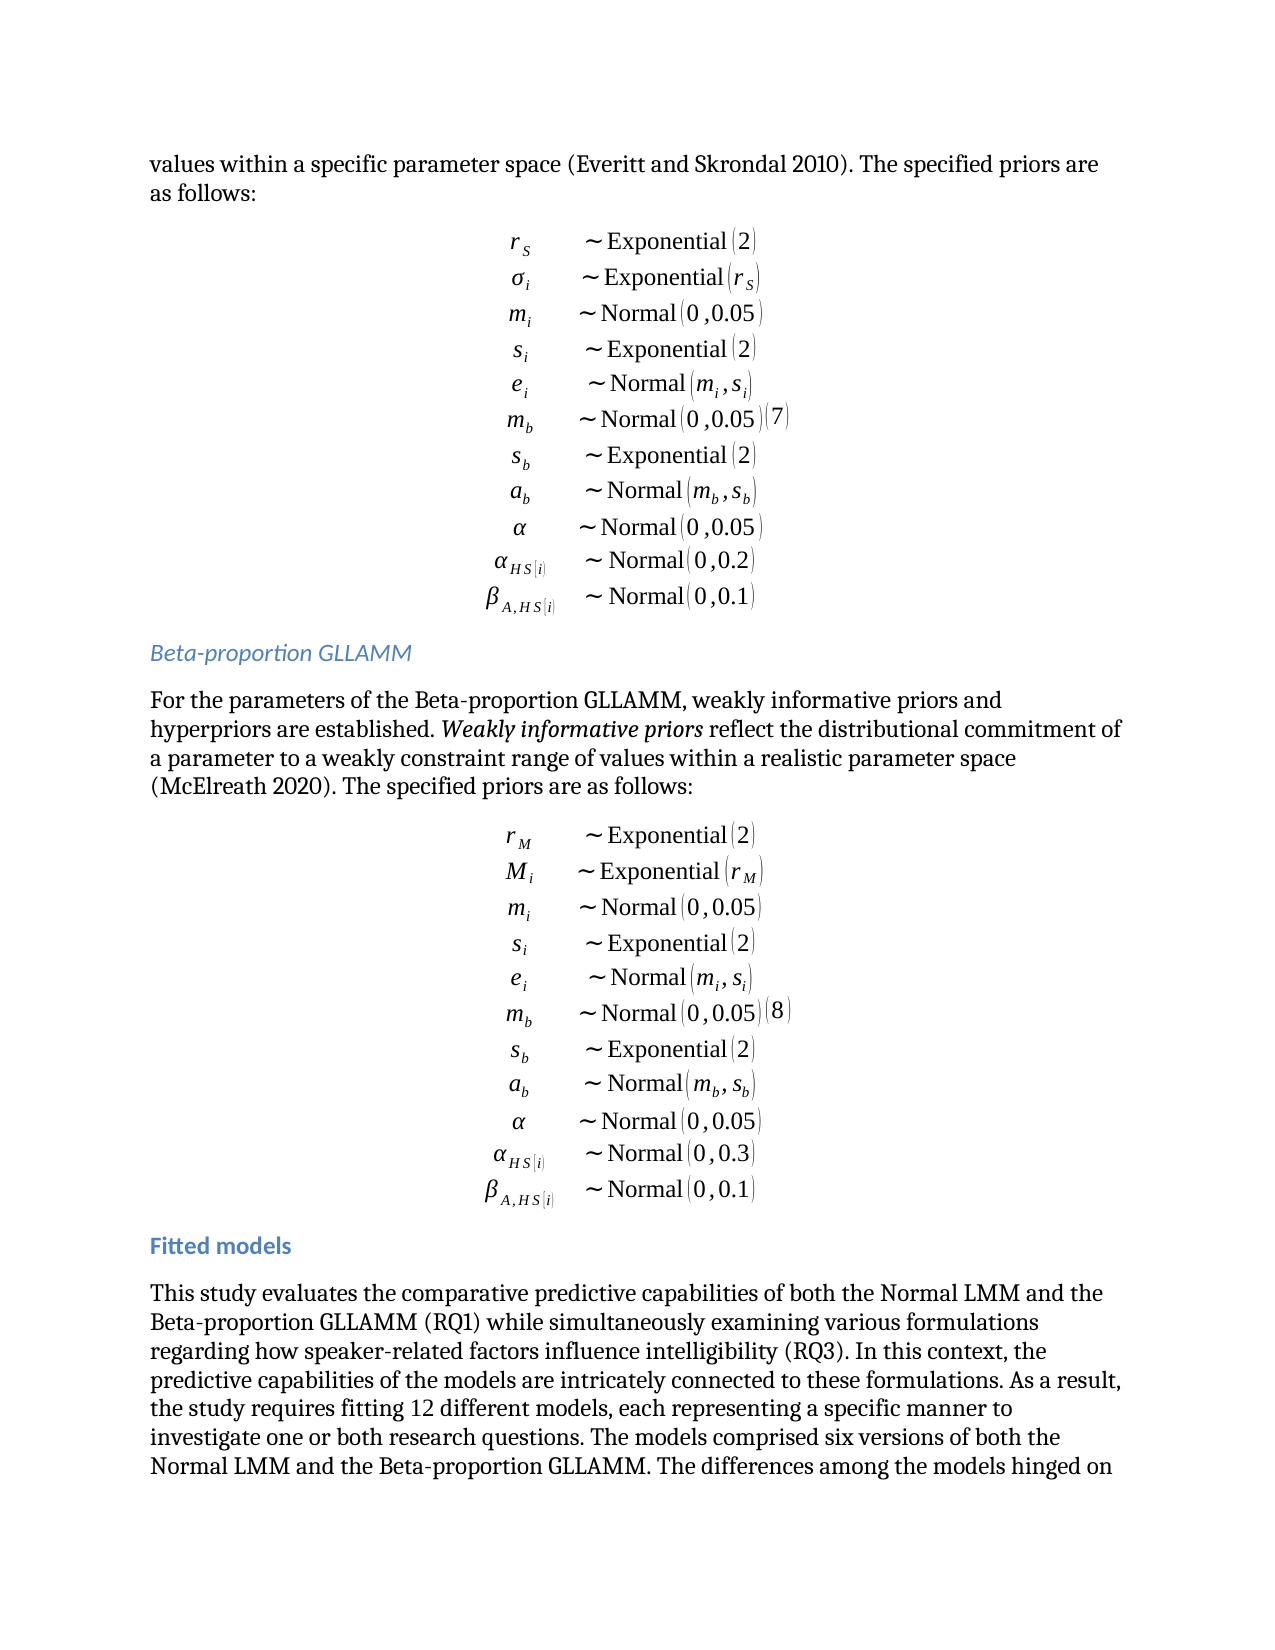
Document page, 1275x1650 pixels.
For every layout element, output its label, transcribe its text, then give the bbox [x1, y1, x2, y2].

subtitle Beta-proportion GLLAMM [150, 637, 1125, 667]
text For the parameters of the Beta-proportion GLLAMM, weakly informative priors and hyperpriors are established. Weakly informative priors reflect the distributional commitment of a parameter to a weakly constraint range of values within a realistic parameter space (McElreath 2020). The specified priors are as follows: [150, 686, 1125, 801]
subtitle Fitted models [150, 1230, 1125, 1261]
